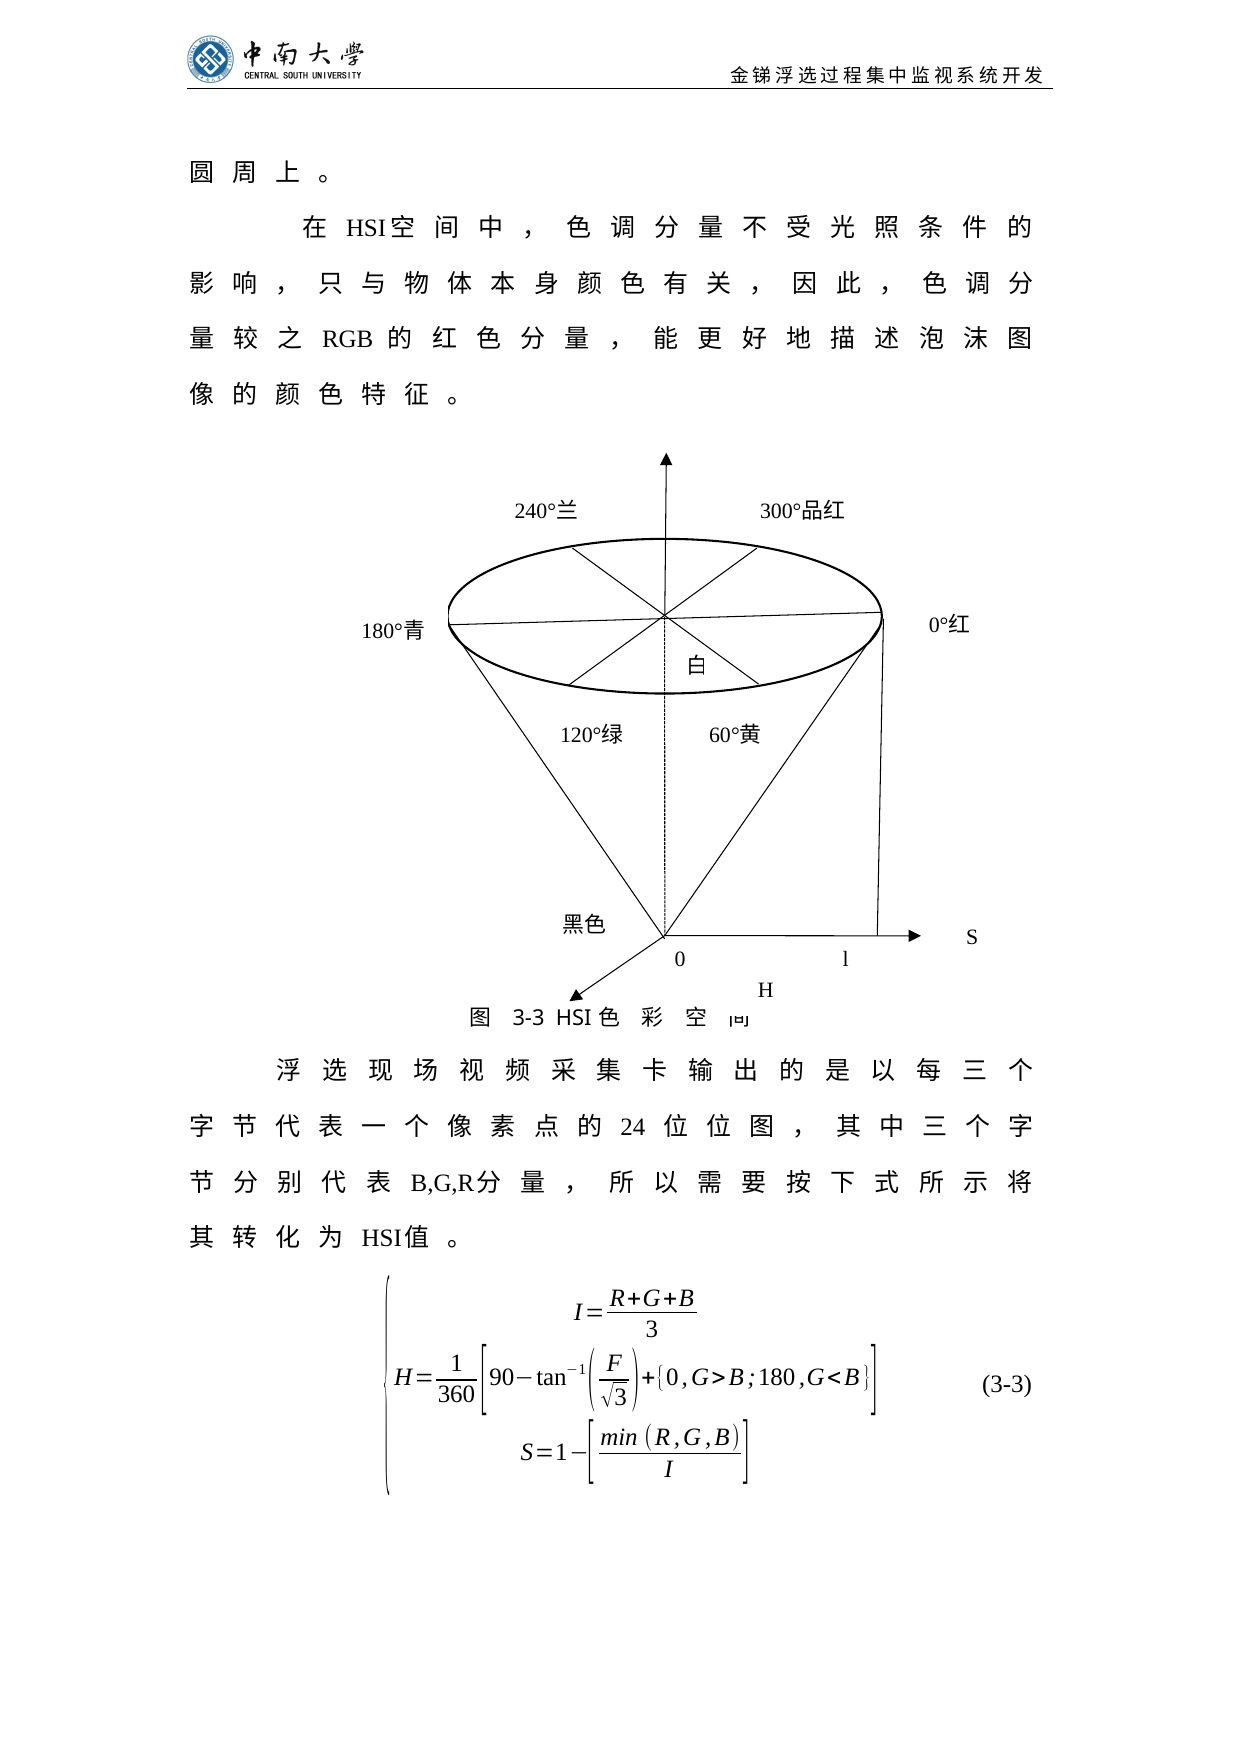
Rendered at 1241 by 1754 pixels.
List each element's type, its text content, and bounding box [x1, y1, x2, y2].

text (3-3) [189, 1273, 1051, 1496]
text 在HSI空间中，色调分量不受光照条件的影响，只与物体本身颜色有关，因此，色调分量较之RGB的红色分量，能更好地描述泡沫图像的颜色特征。 [189, 207, 1051, 411]
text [189, 152, 1051, 189]
text 图3-3 HSI色彩空间 [189, 997, 1051, 1034]
text 浮选现场视频采集卡输出的是以每三个字节代表一个像素点的24位位图，其中三个字节分别代表B,G,R分量，所以需要按下式所示将其转化为HSI值。 [189, 1050, 1051, 1255]
picture [187, 35, 367, 83]
